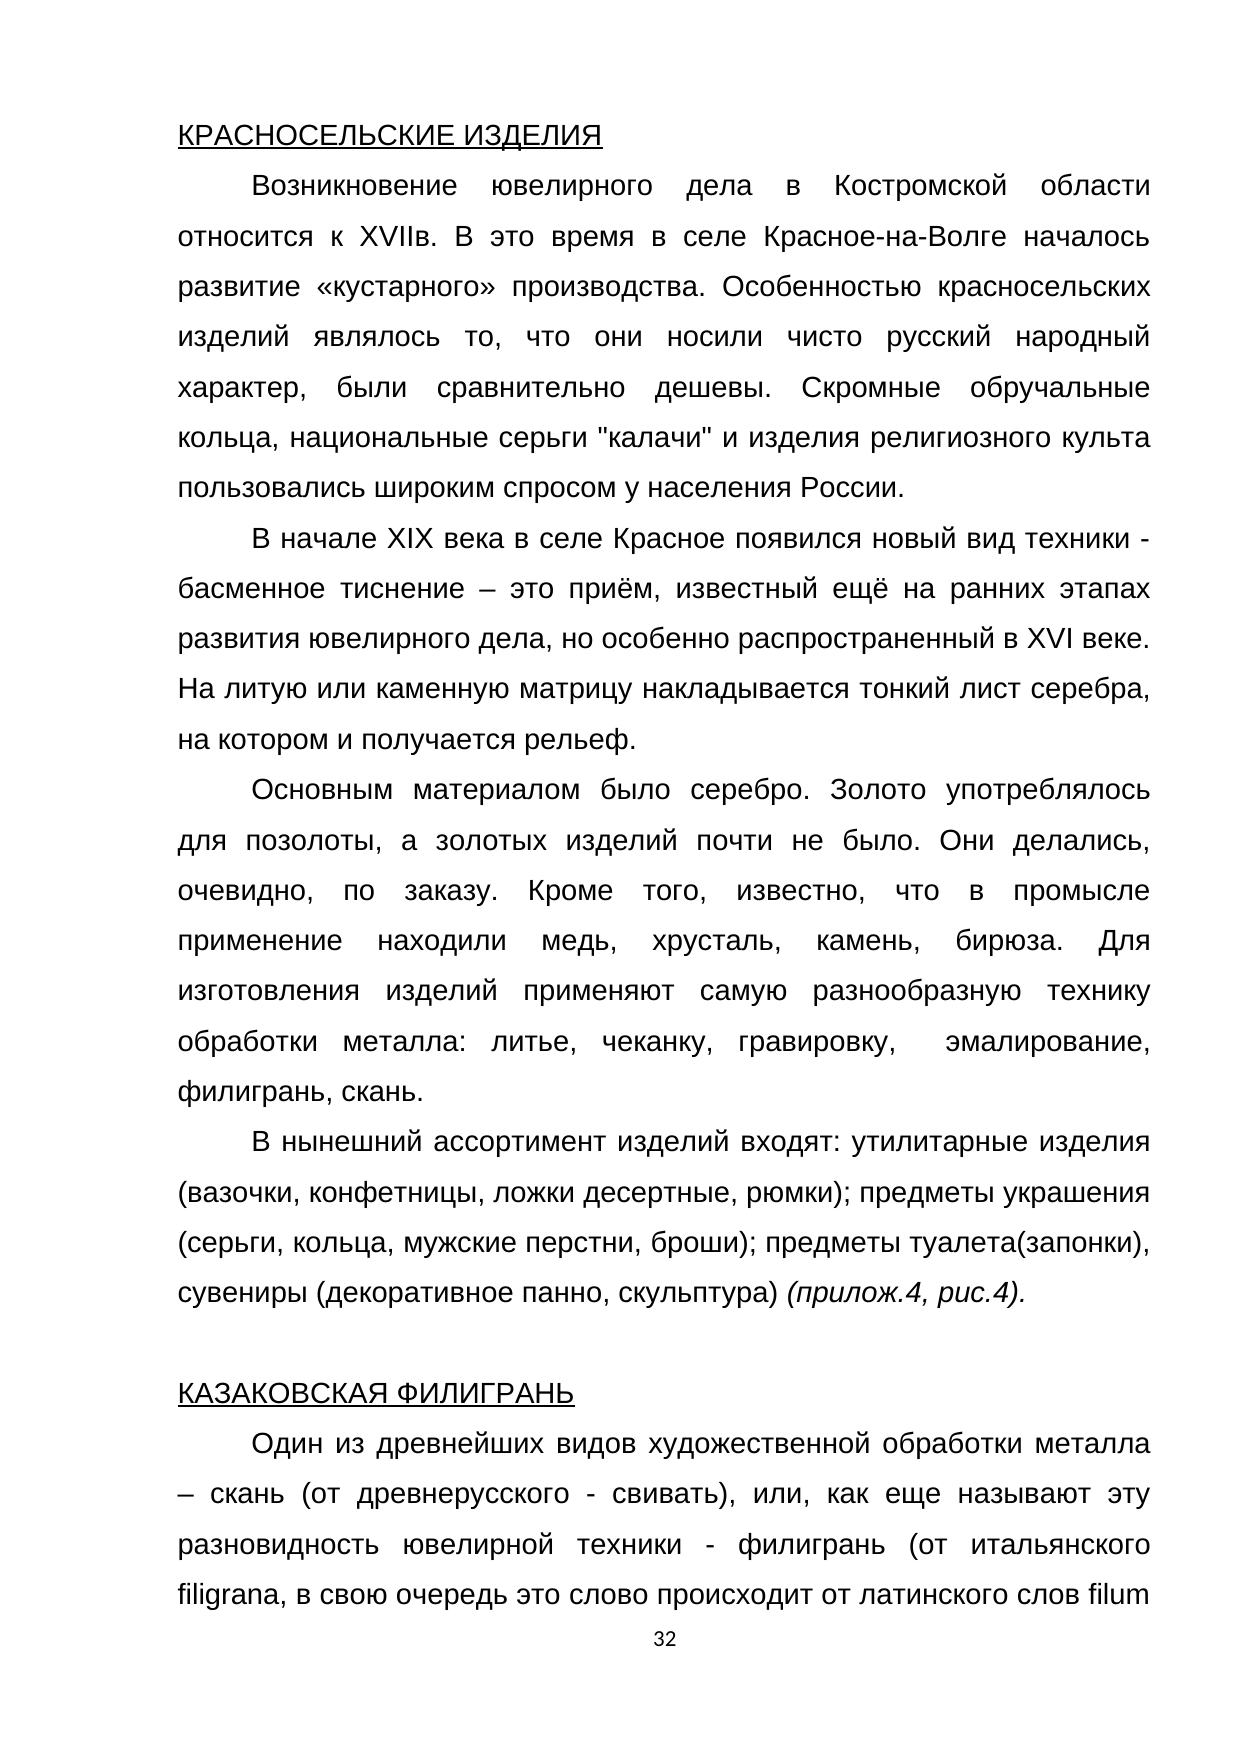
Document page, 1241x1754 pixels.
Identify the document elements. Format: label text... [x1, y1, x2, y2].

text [177, 1426, 1152, 1611]
text Основным материалом было серебро. Золото употреблялось для позолоты, а золотых изделий почти не было. Они делались, очевидно, по заказу. Кроме того, известно, что в промысле применение находили медь, хрусталь, камень, бирюза. Для изготовления изделий применяют самую разнообразную технику обработки металла: литье, чеканку, гравировку, эмалирование, филигрань, скань. [177, 772, 1152, 1108]
text КРАСНОСЕЛЬСКИЕ ИЗДЕЛИЯ [177, 118, 1152, 152]
text В начале XIX века в селе Красное появился новый вид техники - басменное тиснение – это приём, известный ещё на ранних этапах развития ювелирного дела, но особенно распространенный в XVI веке. На литую или каменную матрицу накладывается тонкий лист серебра, на котором и получается рельеф. [177, 521, 1152, 755]
text В нынешний ассортимент изделий входят: утилитарные изделия (вазочки, конфетницы, ложки десертные, рюмки); предметы украшения (серьги, кольца, мужские перстни, броши); предметы туалета(запонки), сувениры (декоративное панно, скульптура) (прилож.4, рис.4). [177, 1124, 1152, 1309]
text Возникновение ювелирного дела в Костромской области относится к XVIIв. В это время в селе Красное-на-Волге началось развитие «кустарного» производства. Особенностью красносельских изделий являлось то, что они носили чисто русский народный характер, были сравнительно дешевы. Скромные обручальные кольца, национальные серьги "калачи" и изделия религиозного культа пользовались широким спросом у населения России. [177, 168, 1152, 504]
text КАЗАКОВСКАЯ ФИЛИГРАНЬ [177, 1376, 1152, 1409]
